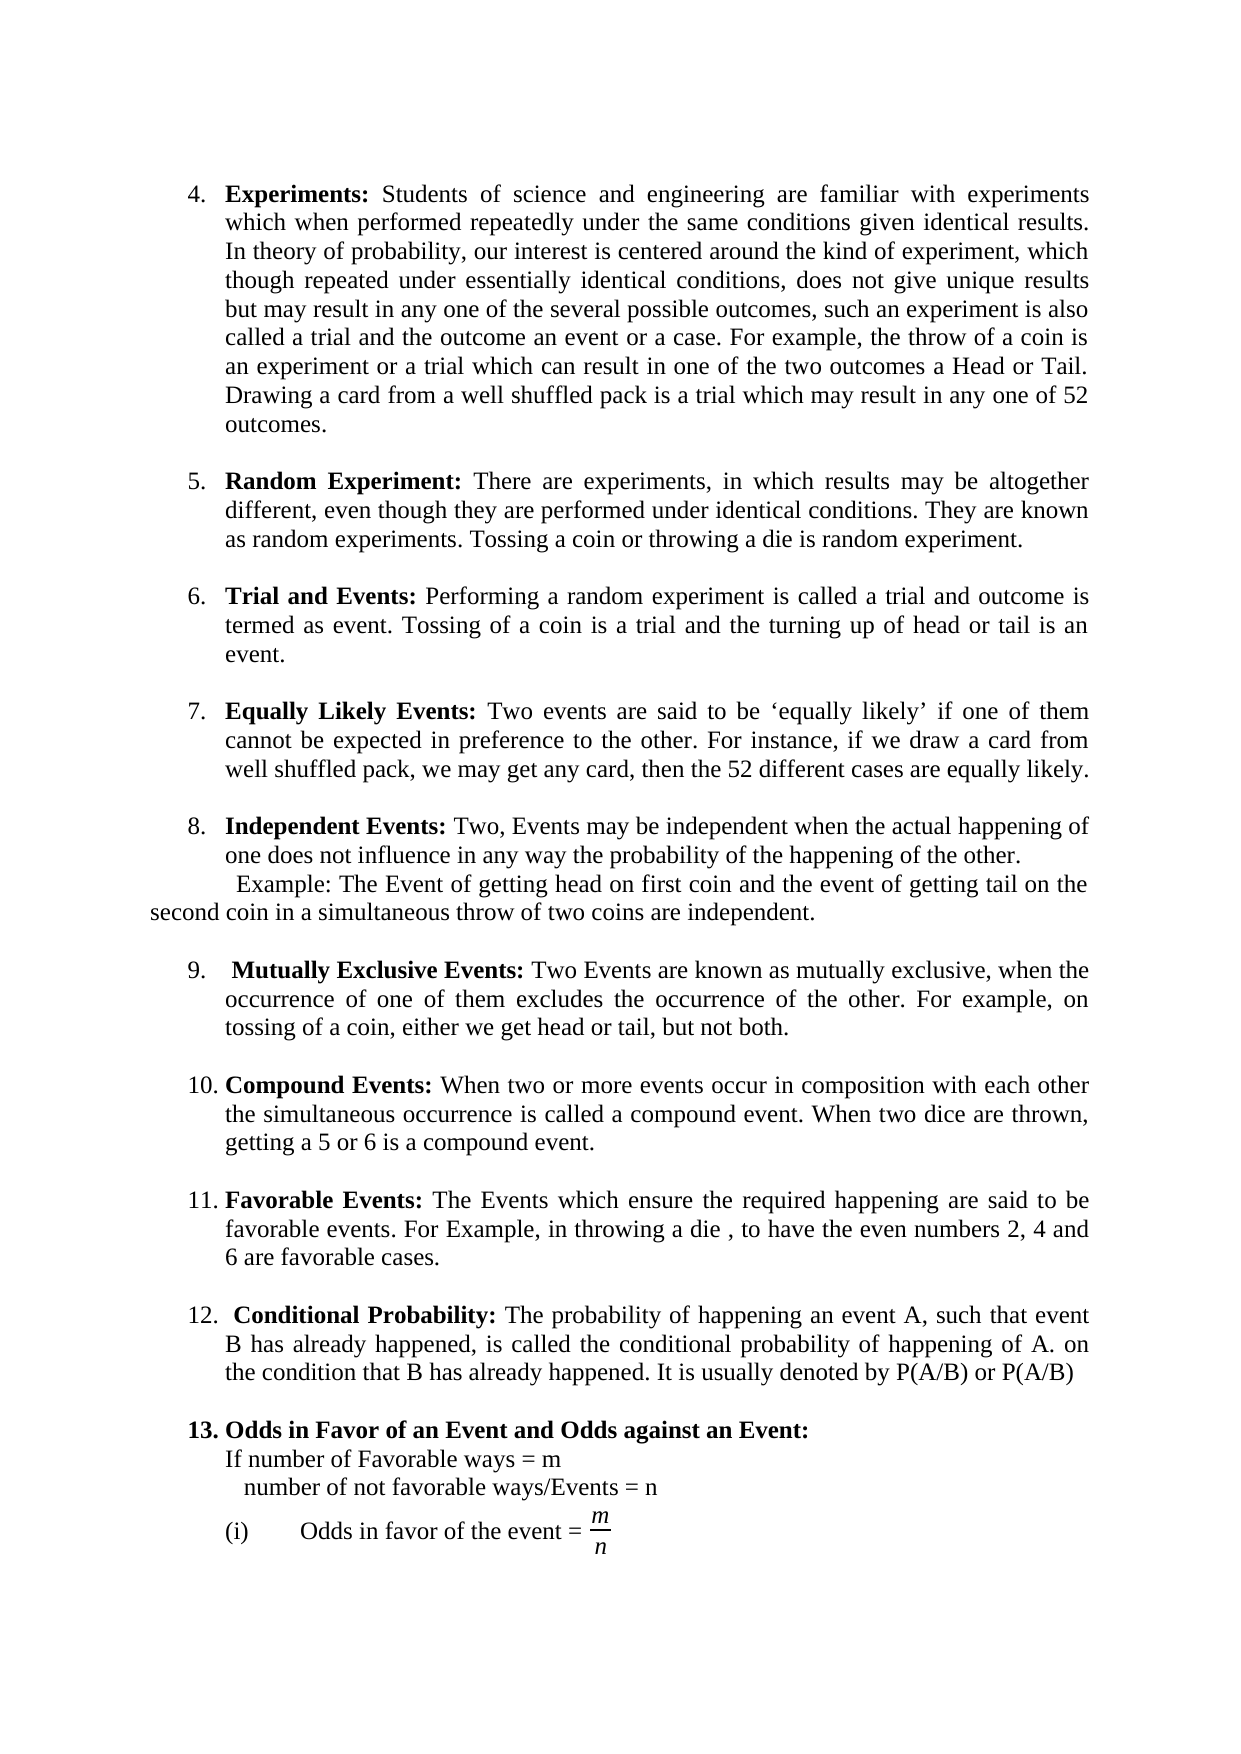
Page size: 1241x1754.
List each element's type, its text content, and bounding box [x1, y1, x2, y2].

list If number of Favorable ways = m [225, 1444, 1090, 1472]
list Independent Events: Two, Events may be independent when the actual happening of one does not influence in any way the probability of the happening of the other. [187, 811, 1090, 869]
list Equally Likely Events: Two events are said to be ‘equally likely’ if one of them cannot be expected in preference to the other. For instance, if we draw a card from well shuffled pack, we may get any card, then the 52 different cases are equally likely. [187, 696, 1090, 782]
list Random Experiment: There are experiments, in which results may be altogether different, even though they are performed under identical conditions. They are known as random experiments. Tossing a coin or throwing a die is random experiment. [187, 466, 1090, 552]
text Example: The Event of getting head on first coin and the event of getting tail on the second coin in a simultaneous throw of two coins are independent. [150, 869, 1090, 926]
list Compound Events: When two or more events occur in composition with each other the simultaneous occurrence is called a compound event. When two dice are thrown, getting a 5 or 6 is a compound event. [187, 1070, 1090, 1156]
list Trial and Events: Performing a random experiment is called a trial and outcome is termed as event. Tossing of a coin is a trial and the turning up of head or tail is an event. [187, 581, 1090, 667]
list Odds in Favor of an Event and Odds against an Event: [187, 1415, 1090, 1444]
list Mutually Exclusive Events: Two Events are known as mutually exclusive, when the occurrence of one of them excludes the occurrence of the other. For example, on tossing of a coin, either we get head or tail, but not both. [187, 955, 1090, 1041]
list Experiments: Students of science and engineering are familiar with experiments which when performed repeatedly under the same conditions given identical results. In theory of probability, our interest is centered around the kind of experiment, which though repeated under essentially identical conditions, does not give unique results but may result in any one of the several possible outcomes, such an experiment is also called a trial and the outcome an event or a case. For example, the throw of a coin is an experiment or a trial which can result in one of the two outcomes a Head or Tail. Drawing a card from a well shuffled pack is a trial which may result in any one of 52 outcomes. [187, 179, 1090, 437]
list Conditional Probability: The probability of happening an event A, such that event B has already happened, is called the conditional probability of happening of A. on the condition that B has already happened. It is usually denoted by P(A/B) or P(A/B) [187, 1300, 1090, 1386]
list number of not favorable ways/Events = n [225, 1472, 1090, 1501]
list Odds in favor of the event = [225, 1501, 1090, 1560]
list Favorable Events: The Events which ensure the required happening are said to be favorable events. For Example, in throwing a die , to have the even numbers 2, 4 and 6 are favorable cases. [187, 1185, 1090, 1271]
